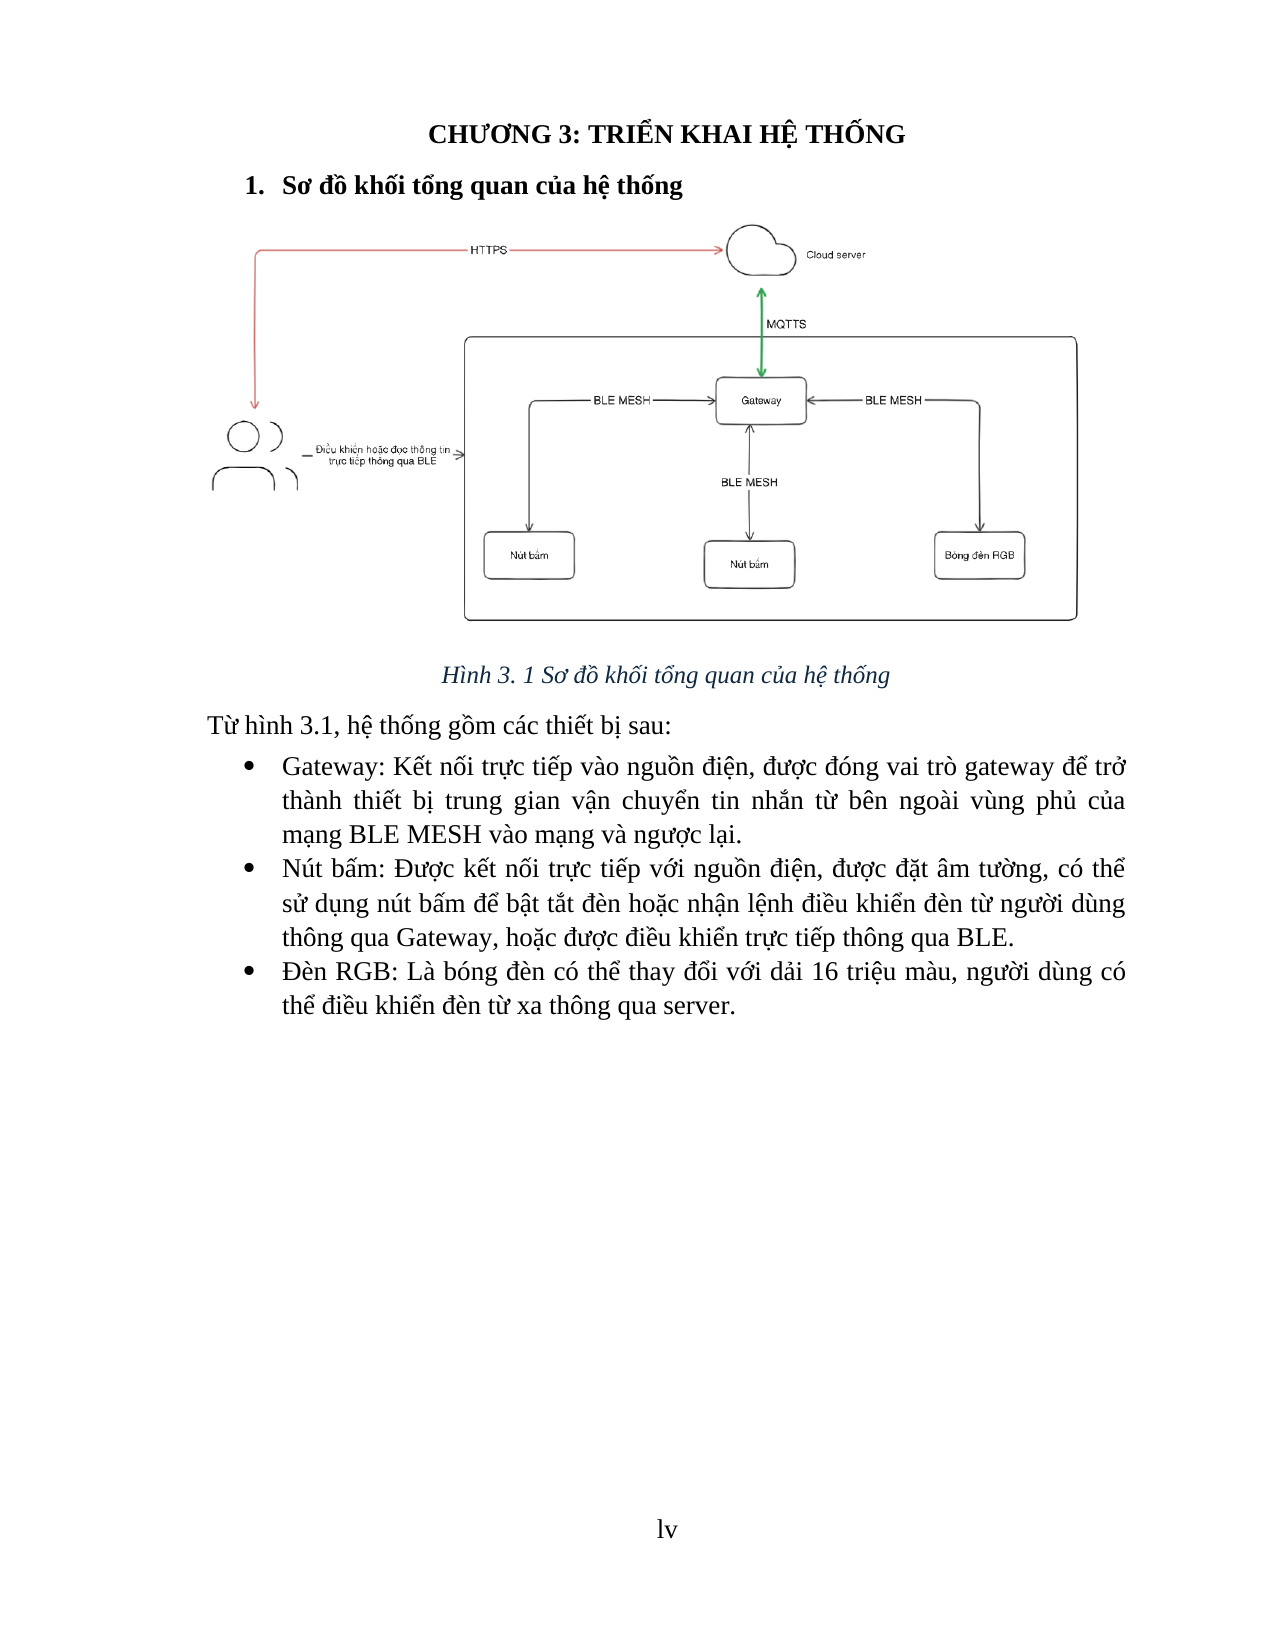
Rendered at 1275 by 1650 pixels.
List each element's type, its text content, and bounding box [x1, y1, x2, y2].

list Gateway: Kết nối trực tiếp vào nguồn điện, được đóng vai trò gateway để trở thành thiết bị trung gian vận chuyển tin nhắn từ bên ngoài vùng phủ của mạng BLE MESH vào mạng và ngược lại. [244, 750, 1127, 849]
list Đèn RGB: Là bóng đèn có thể thay đổi với dải 16 triệu màu, người dùng có thể điều khiển đèn từ xa thông qua server. [244, 955, 1127, 1021]
subtitle CHƯƠNG 3: TRIỂN KHAI HỆ THỐNG [207, 118, 1127, 149]
text Hình 3. 1 Sơ đồ khối tổng quan của hệ thống [207, 660, 1127, 689]
picture [206, 211, 1128, 657]
subtitle Sơ đồ khối tổng quan của hệ thống [244, 169, 1127, 200]
list Nút bấm: Được kết nối trực tiếp với nguồn điện, được đặt âm tường, có thể sử dụng nút bấm để bật tắt đèn hoặc nhận lệnh điều khiển đèn từ người dùng thông qua Gateway, hoặc được điều khiển trực tiếp thông qua BLE. [244, 852, 1127, 952]
text Từ hình 3.1, hệ thống gồm các thiết bị sau: [207, 709, 1127, 741]
